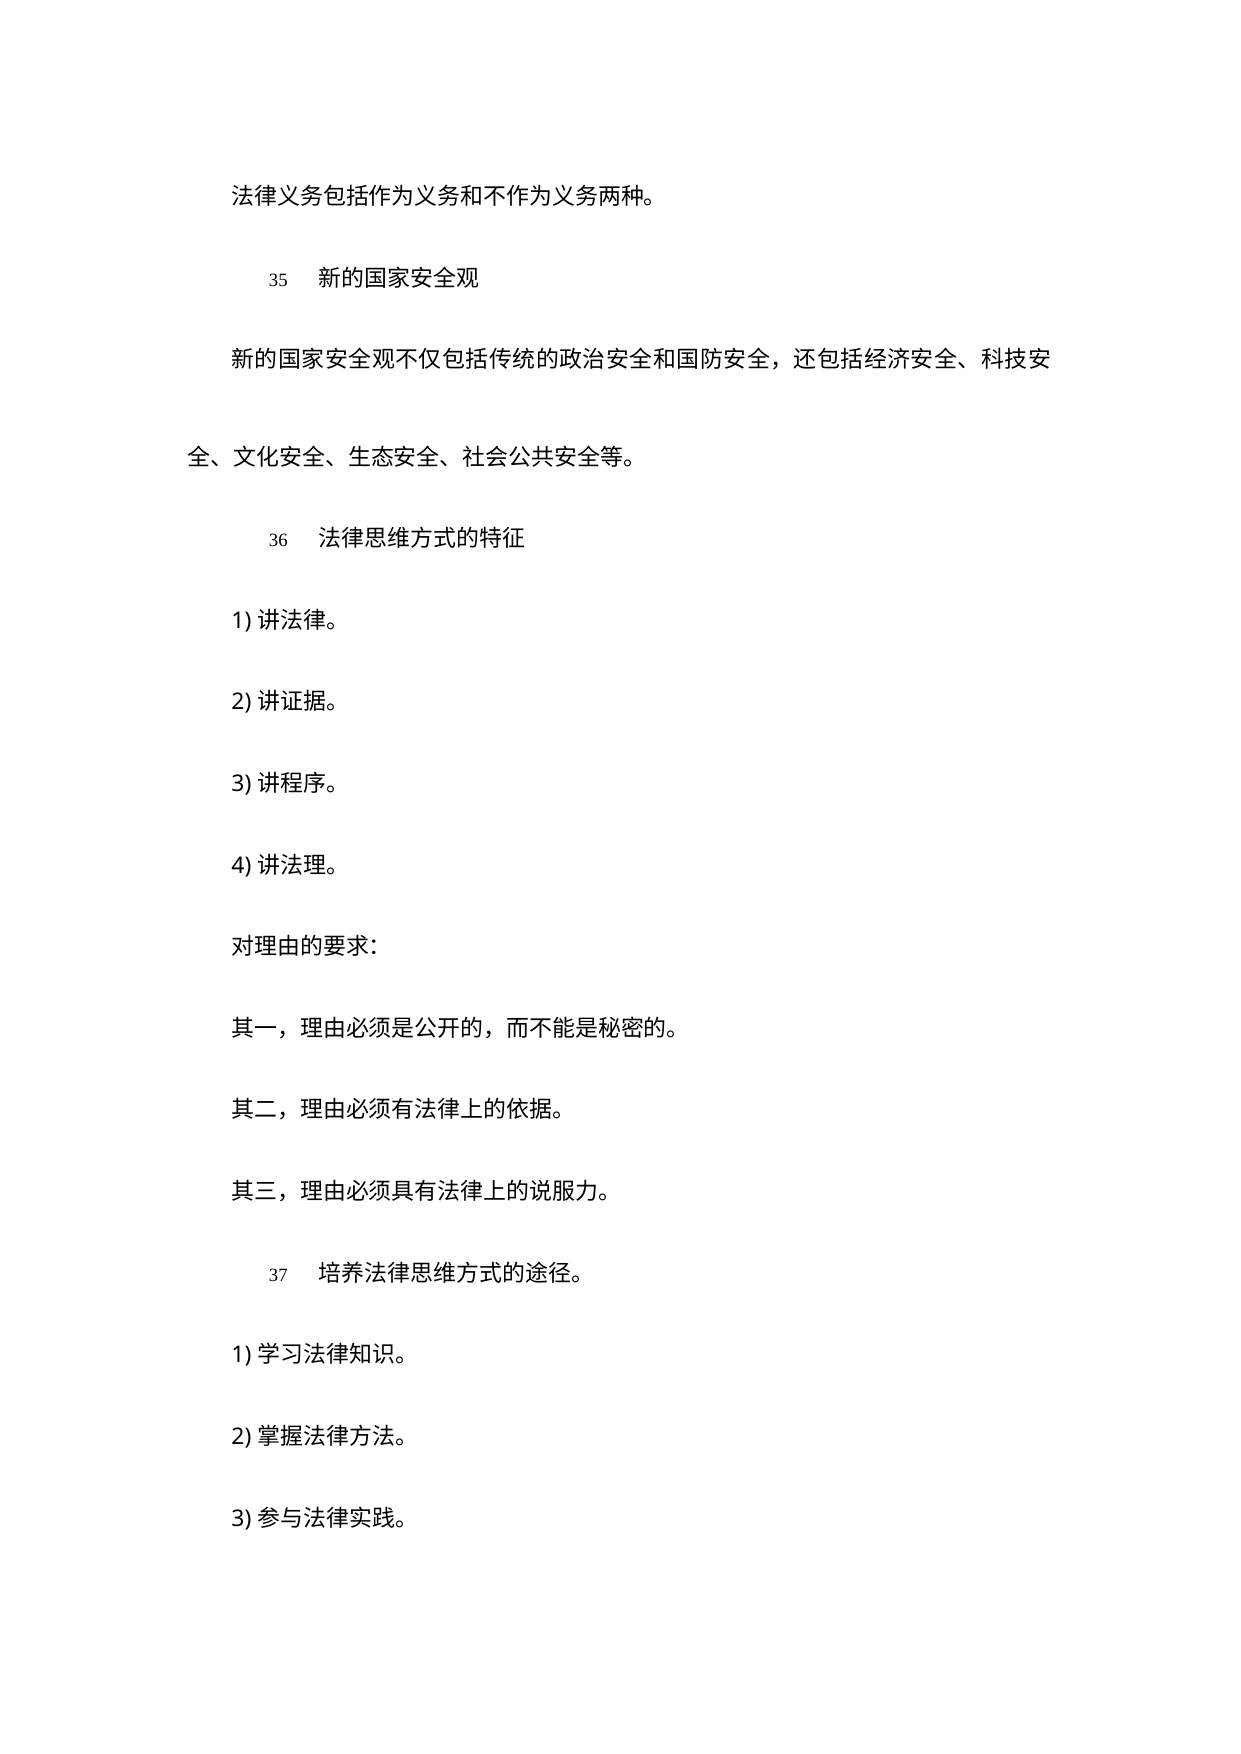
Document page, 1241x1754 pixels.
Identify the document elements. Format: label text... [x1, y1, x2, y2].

text 其一，理由必须是公开的，而不能是秘密的。 [187, 994, 1053, 1059]
list 培养法律思维方式的途径。 [225, 1239, 1053, 1304]
text 2) 讲证据。 [187, 667, 1053, 732]
text 1) 讲法律。 [187, 586, 1053, 651]
text 对理由的要求： [187, 912, 1053, 977]
text 3) 讲程序。 [187, 749, 1053, 814]
text 新的国家安全观不仅包括传统的政治安全和国防安全，还包括经济安全、科技安全、文化安全、生态安全、社会公共安全等。 [187, 325, 1053, 488]
text 4) 讲法理。 [187, 831, 1053, 896]
text 1) 学习法律知识。 [187, 1320, 1053, 1385]
text 其三，理由必须具有法律上的说服力。 [187, 1157, 1053, 1222]
text 其二，理由必须有法律上的依据。 [187, 1076, 1053, 1141]
text 3) 参与法律实践。 [187, 1483, 1053, 1548]
text 法律义务包括作为义务和不作为义务两种。 [187, 162, 1053, 227]
list 新的国家安全观 [225, 243, 1053, 308]
list 法律思维方式的特征 [225, 504, 1053, 569]
text 2) 掌握法律方法。 [187, 1402, 1053, 1467]
